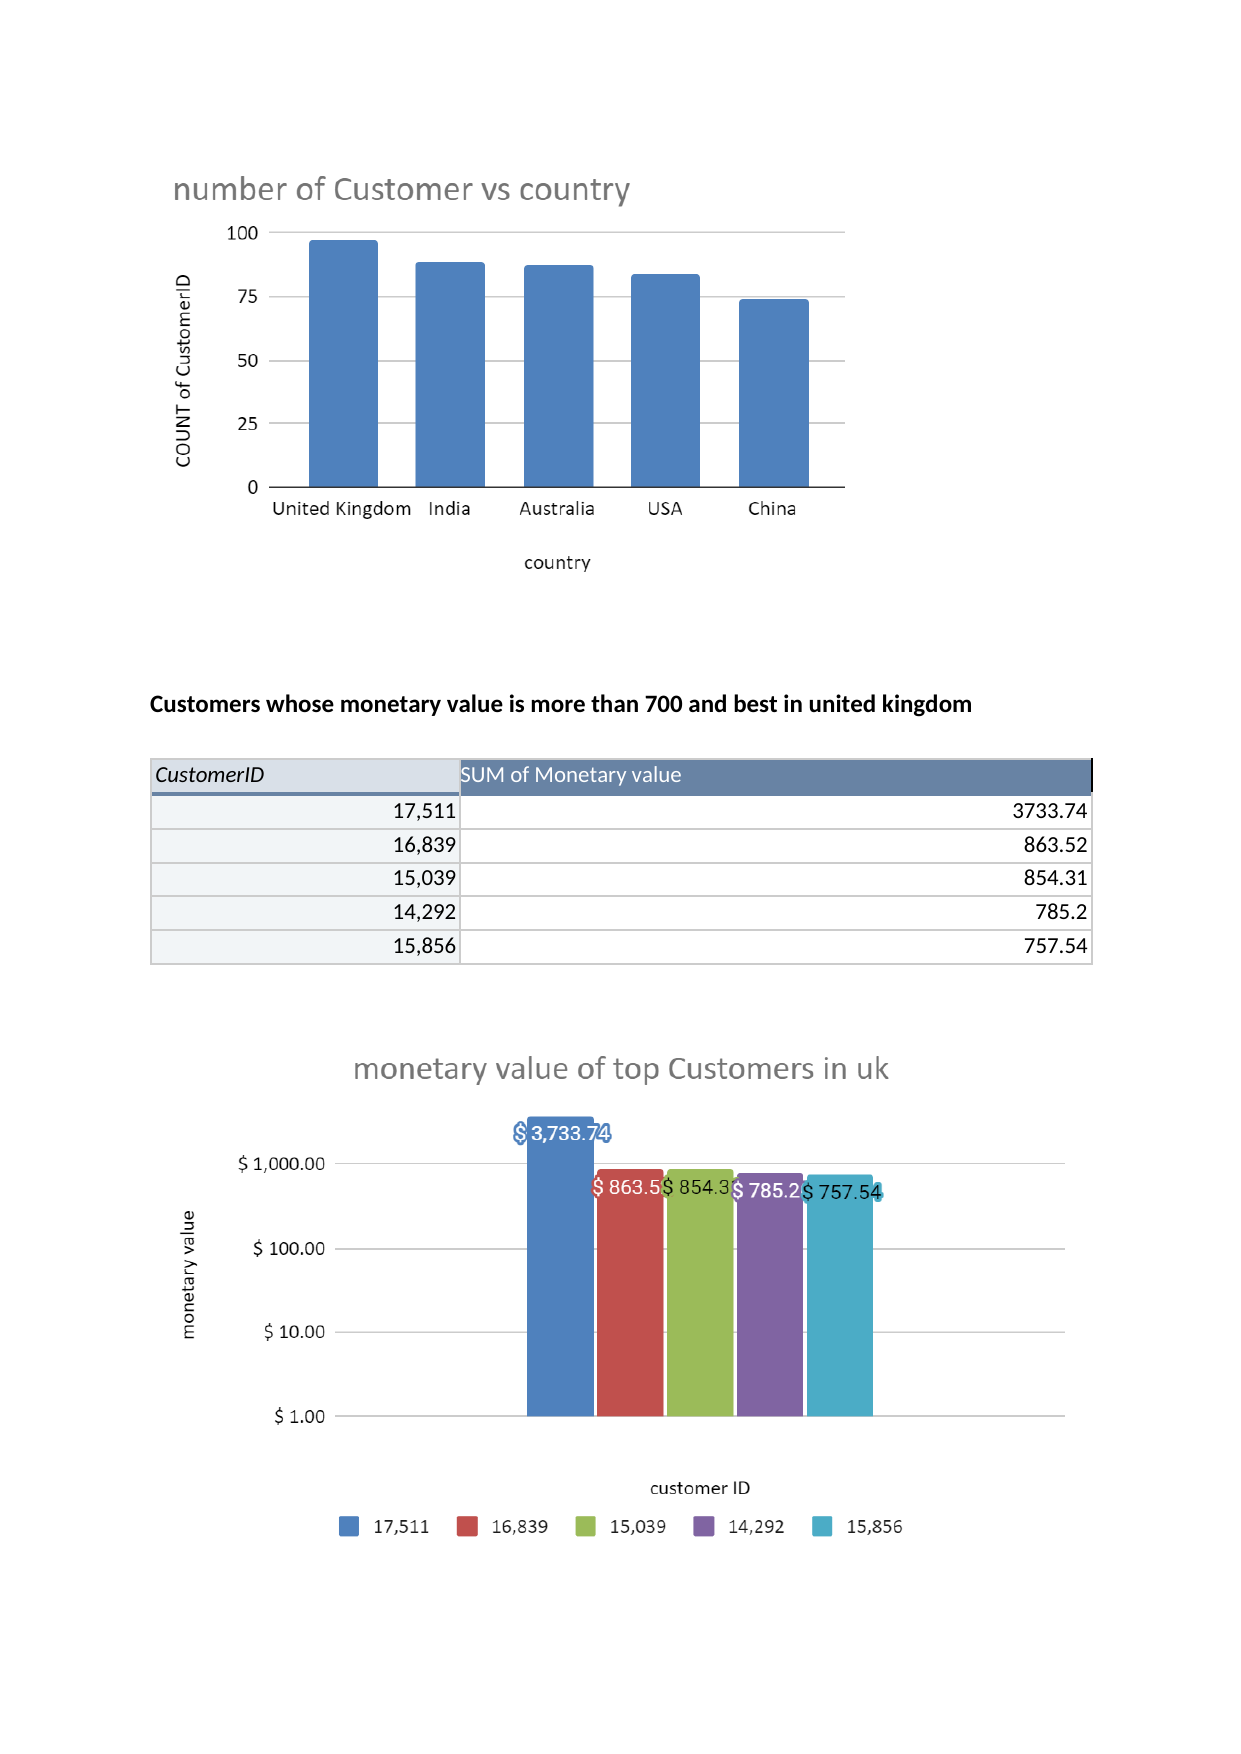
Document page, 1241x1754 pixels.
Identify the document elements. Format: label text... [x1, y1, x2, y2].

text Customers whose monetary value is more than 700 and best in united kingdom [150, 688, 1090, 718]
table_header SUM of Monetary value [461, 760, 1091, 792]
table_cell 3733.74 [461, 796, 1091, 828]
table_cell 15,039 [152, 864, 459, 895]
table_cell 854.31 [461, 864, 1091, 895]
picture [150, 1025, 1091, 1563]
table_cell 14,292 [152, 897, 459, 929]
table_header CustomerID [152, 760, 459, 792]
table_cell 15,856 [152, 931, 459, 963]
table_cell 17,511 [152, 796, 459, 828]
table_cell 863.52 [461, 830, 1091, 862]
table_cell 785.2 [461, 897, 1091, 929]
picture [150, 150, 867, 594]
table_cell 16,839 [152, 830, 459, 862]
table_cell 757.54 [461, 931, 1091, 963]
